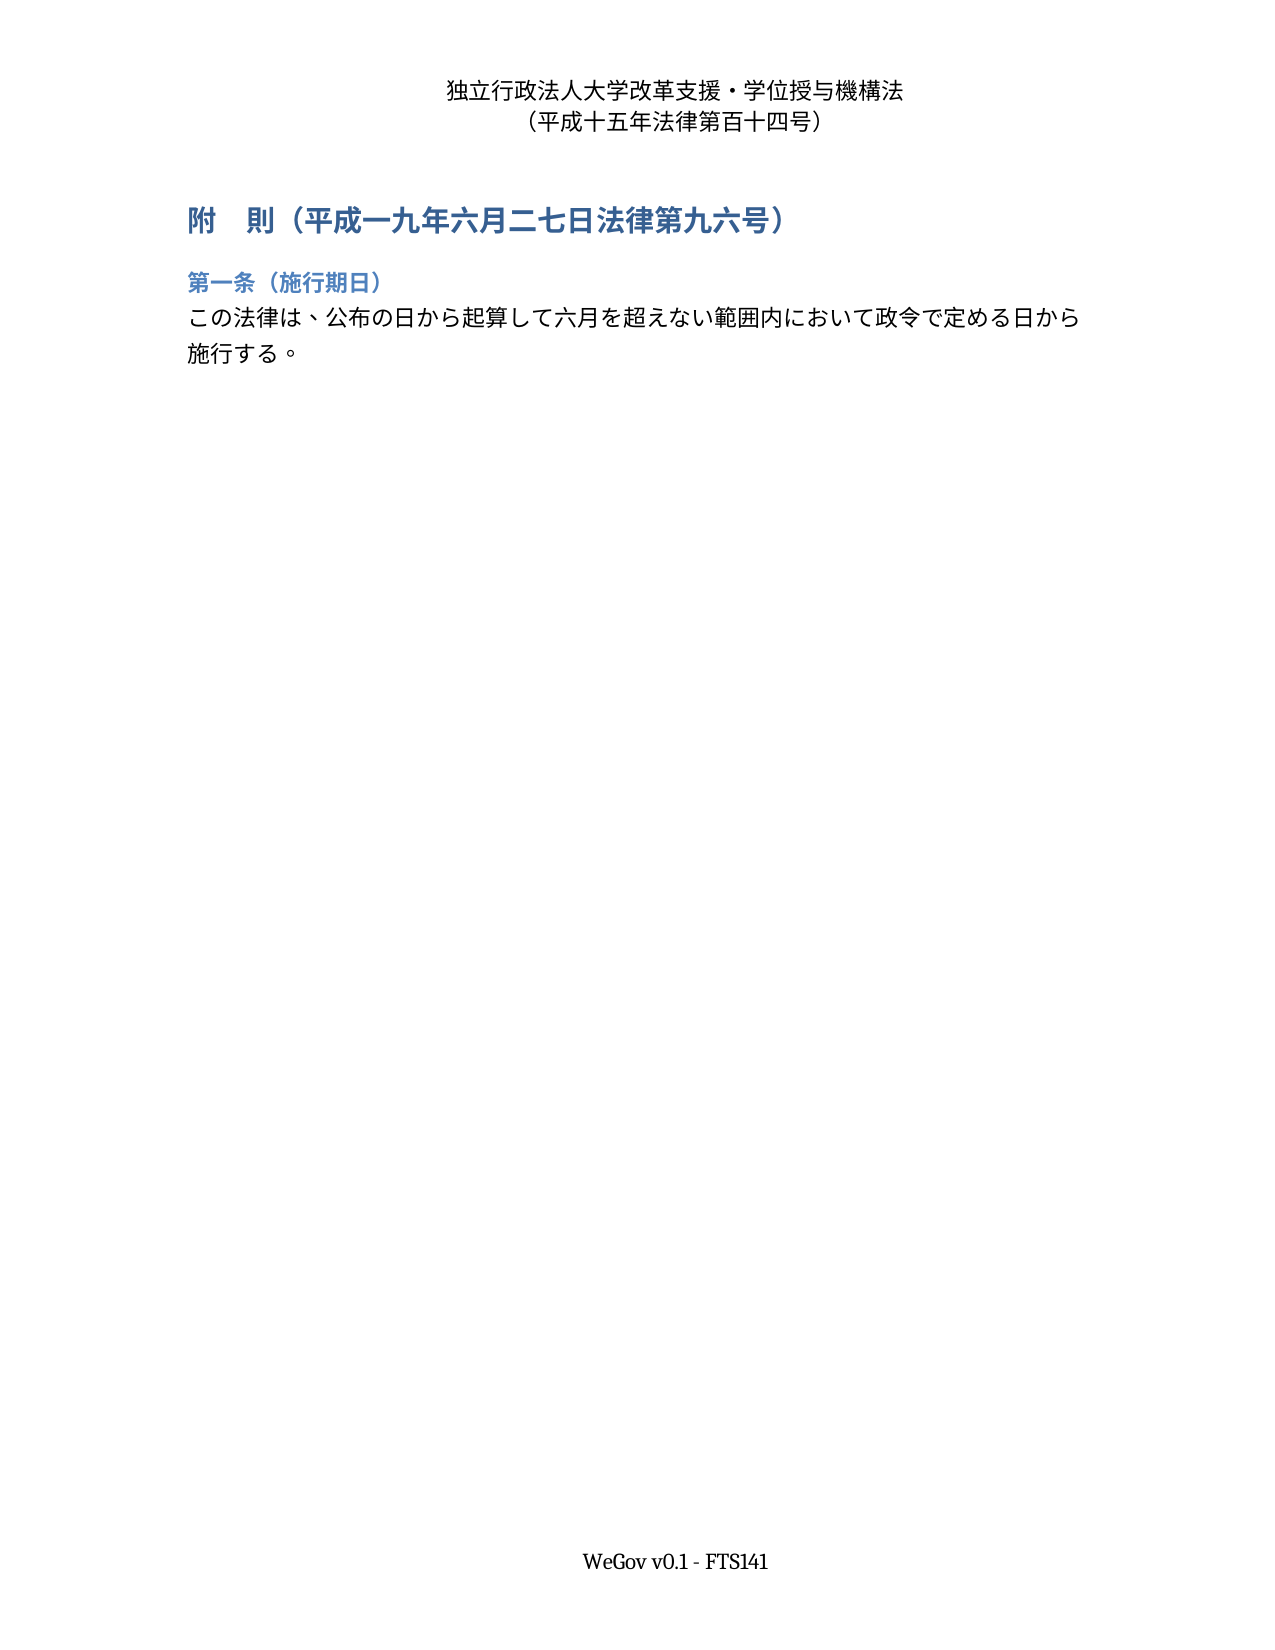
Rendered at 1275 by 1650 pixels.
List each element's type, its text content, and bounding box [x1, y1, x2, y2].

subtitle 第一条（施行期日） [187, 266, 1087, 298]
subtitle 附 則（平成一九年六月二七日法律第九六号） [187, 200, 1087, 240]
text この法律は、公布の日から起算して六月を超えない範囲内において政令で定める日から施行する。 [187, 302, 1087, 369]
